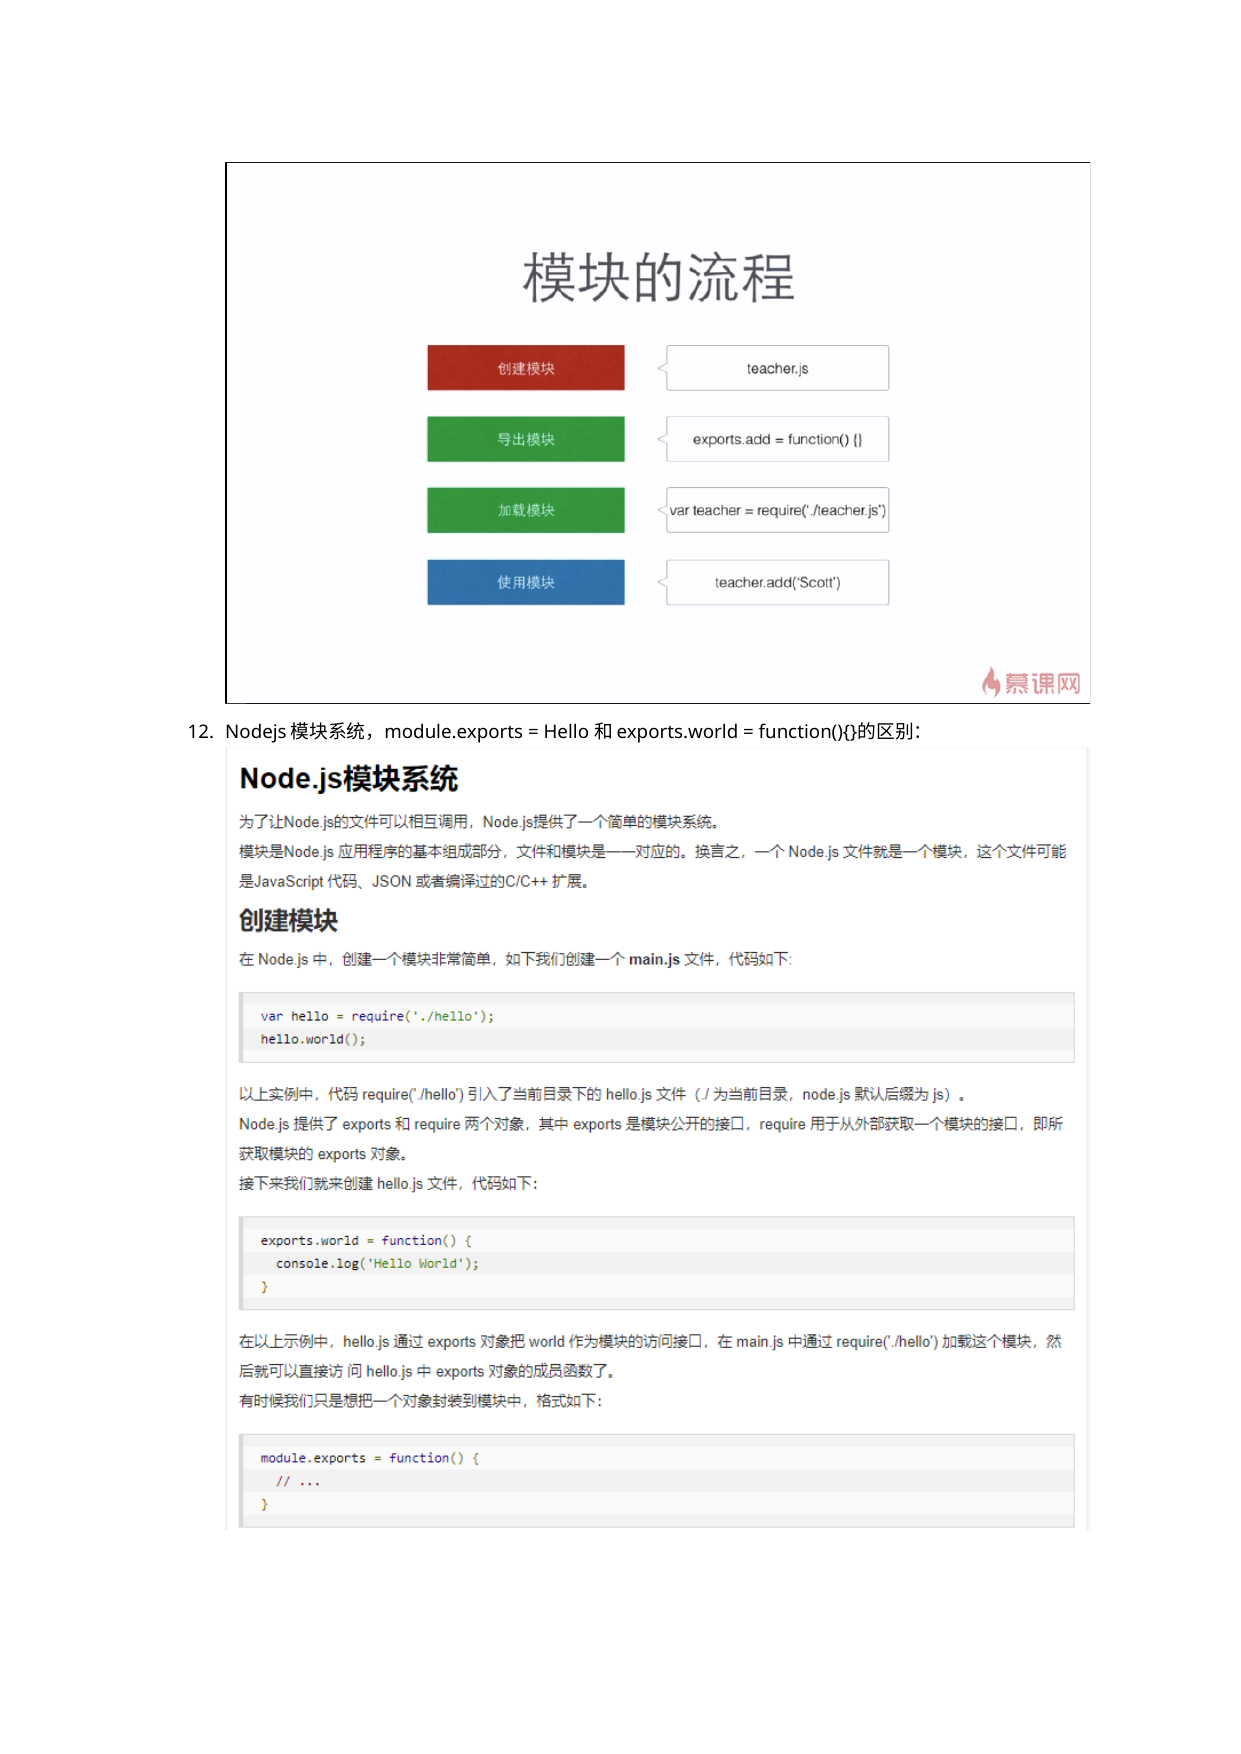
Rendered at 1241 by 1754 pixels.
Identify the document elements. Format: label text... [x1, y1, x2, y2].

picture [225, 162, 1091, 704]
picture [225, 747, 1091, 1530]
list Nodejs模块系统，module.exports = Hello 和exports.world = function(){}的区别： [187, 714, 1053, 747]
